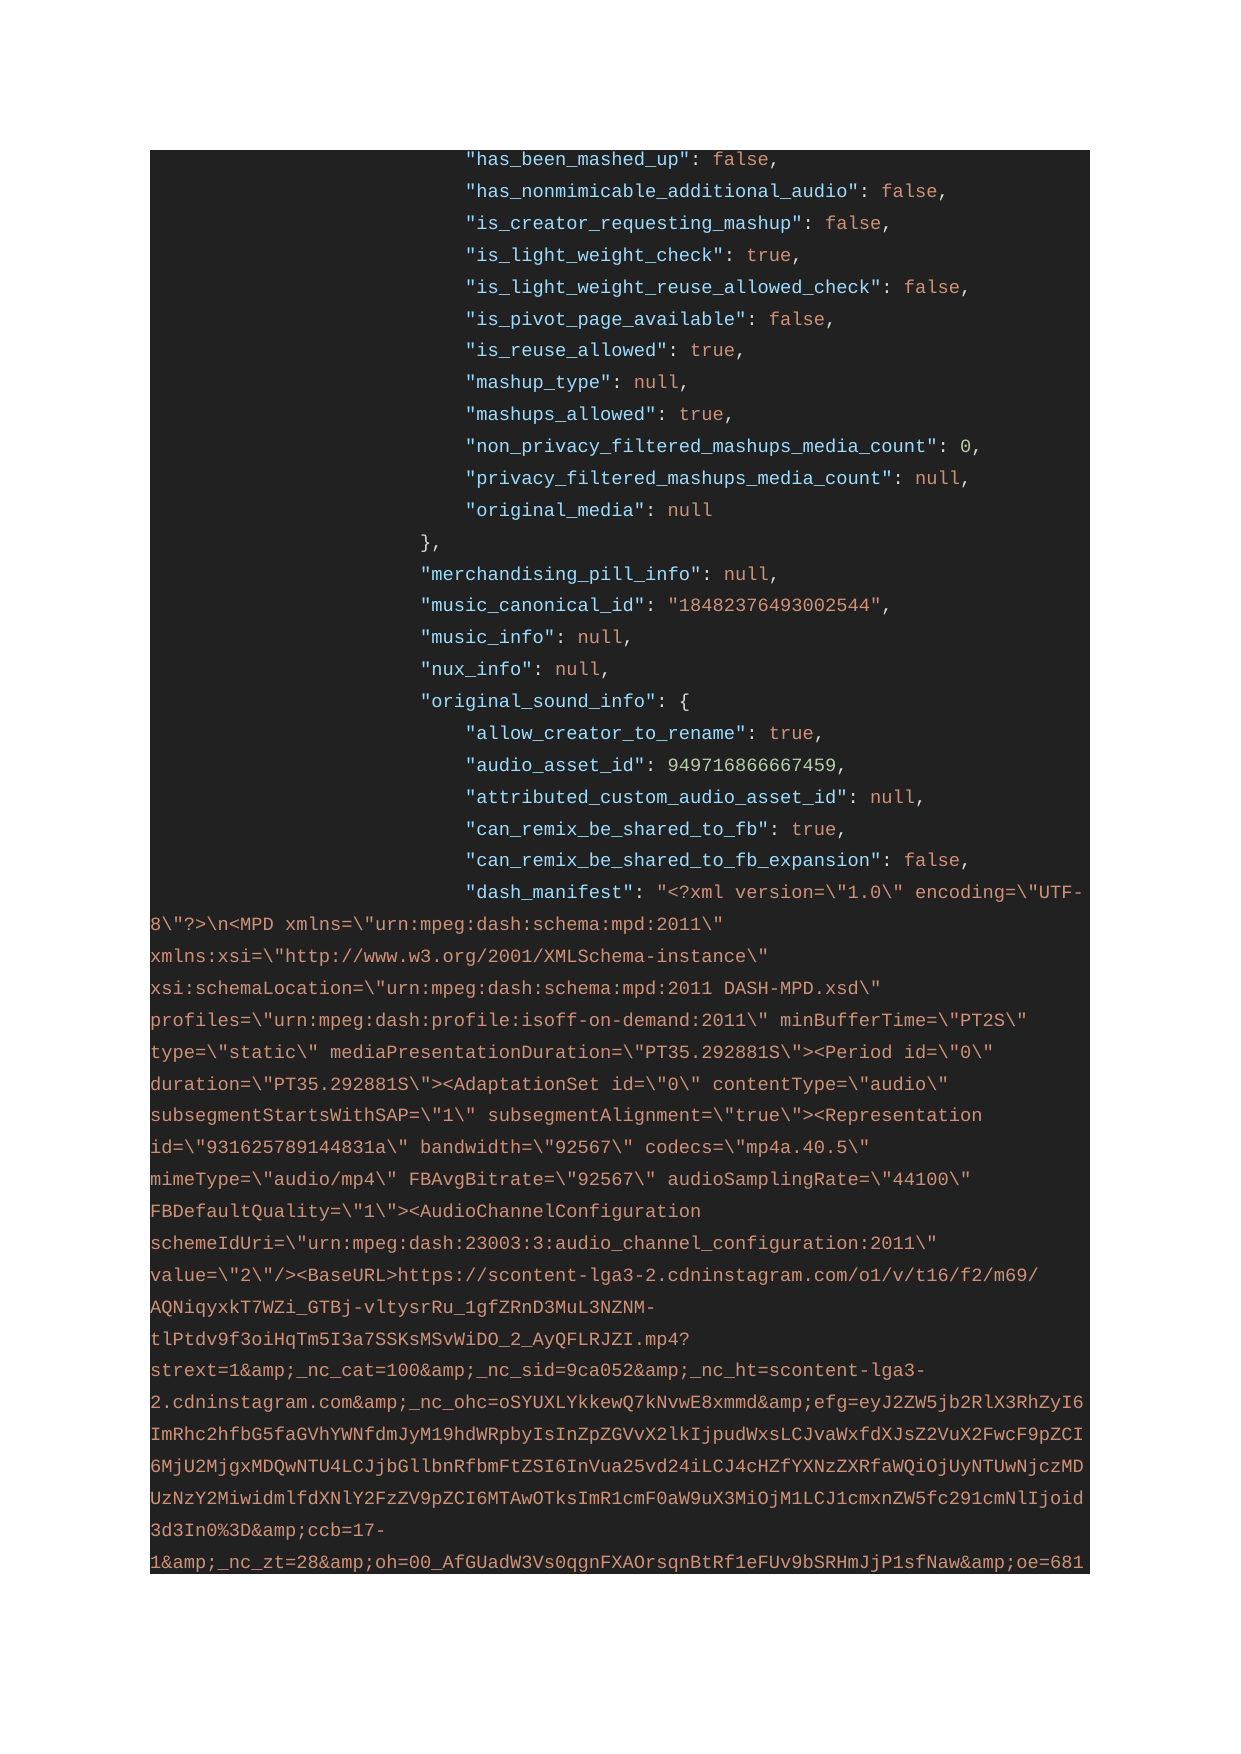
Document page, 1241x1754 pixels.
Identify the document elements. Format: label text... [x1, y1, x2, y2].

text "is_reuse_allowed": true, [150, 341, 1090, 362]
text "can_remix_be_shared_to_fb_expansion": false, [150, 851, 1090, 872]
text "allow_creator_to_rename": true, [150, 724, 1090, 745]
text "original_media": null [150, 501, 1090, 522]
text "mashup_type": null, [150, 373, 1090, 394]
text "audio_asset_id": 949716866667459, [150, 756, 1090, 777]
text "mashups_allowed": true, [150, 405, 1090, 426]
text "is_pivot_page_available": false, [150, 309, 1090, 331]
text "is_light_weight_reuse_allowed_check": false, [150, 277, 1090, 299]
text "music_info": null, [150, 628, 1090, 649]
text "has_been_mashed_up": false, [150, 150, 1090, 171]
text "non_privacy_filtered_mashups_media_count": 0, [150, 437, 1090, 458]
text "nux_info": null, [150, 660, 1090, 681]
text "privacy_filtered_mashups_media_count": null, [150, 469, 1090, 490]
text "is_creator_requesting_mashup": false, [150, 214, 1090, 235]
text }, [150, 532, 1090, 554]
text "is_light_weight_check": true, [150, 246, 1090, 267]
text "attributed_custom_audio_asset_id": null, [150, 787, 1090, 809]
text "music_canonical_id": "18482376493002544", [150, 596, 1090, 617]
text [150, 883, 1090, 1574]
text "can_remix_be_shared_to_fb": true, [150, 819, 1090, 841]
text "merchandising_pill_info": null, [150, 564, 1090, 586]
text "has_nonmimicable_additional_audio": false, [150, 182, 1090, 203]
text "original_sound_info": { [150, 692, 1090, 713]
